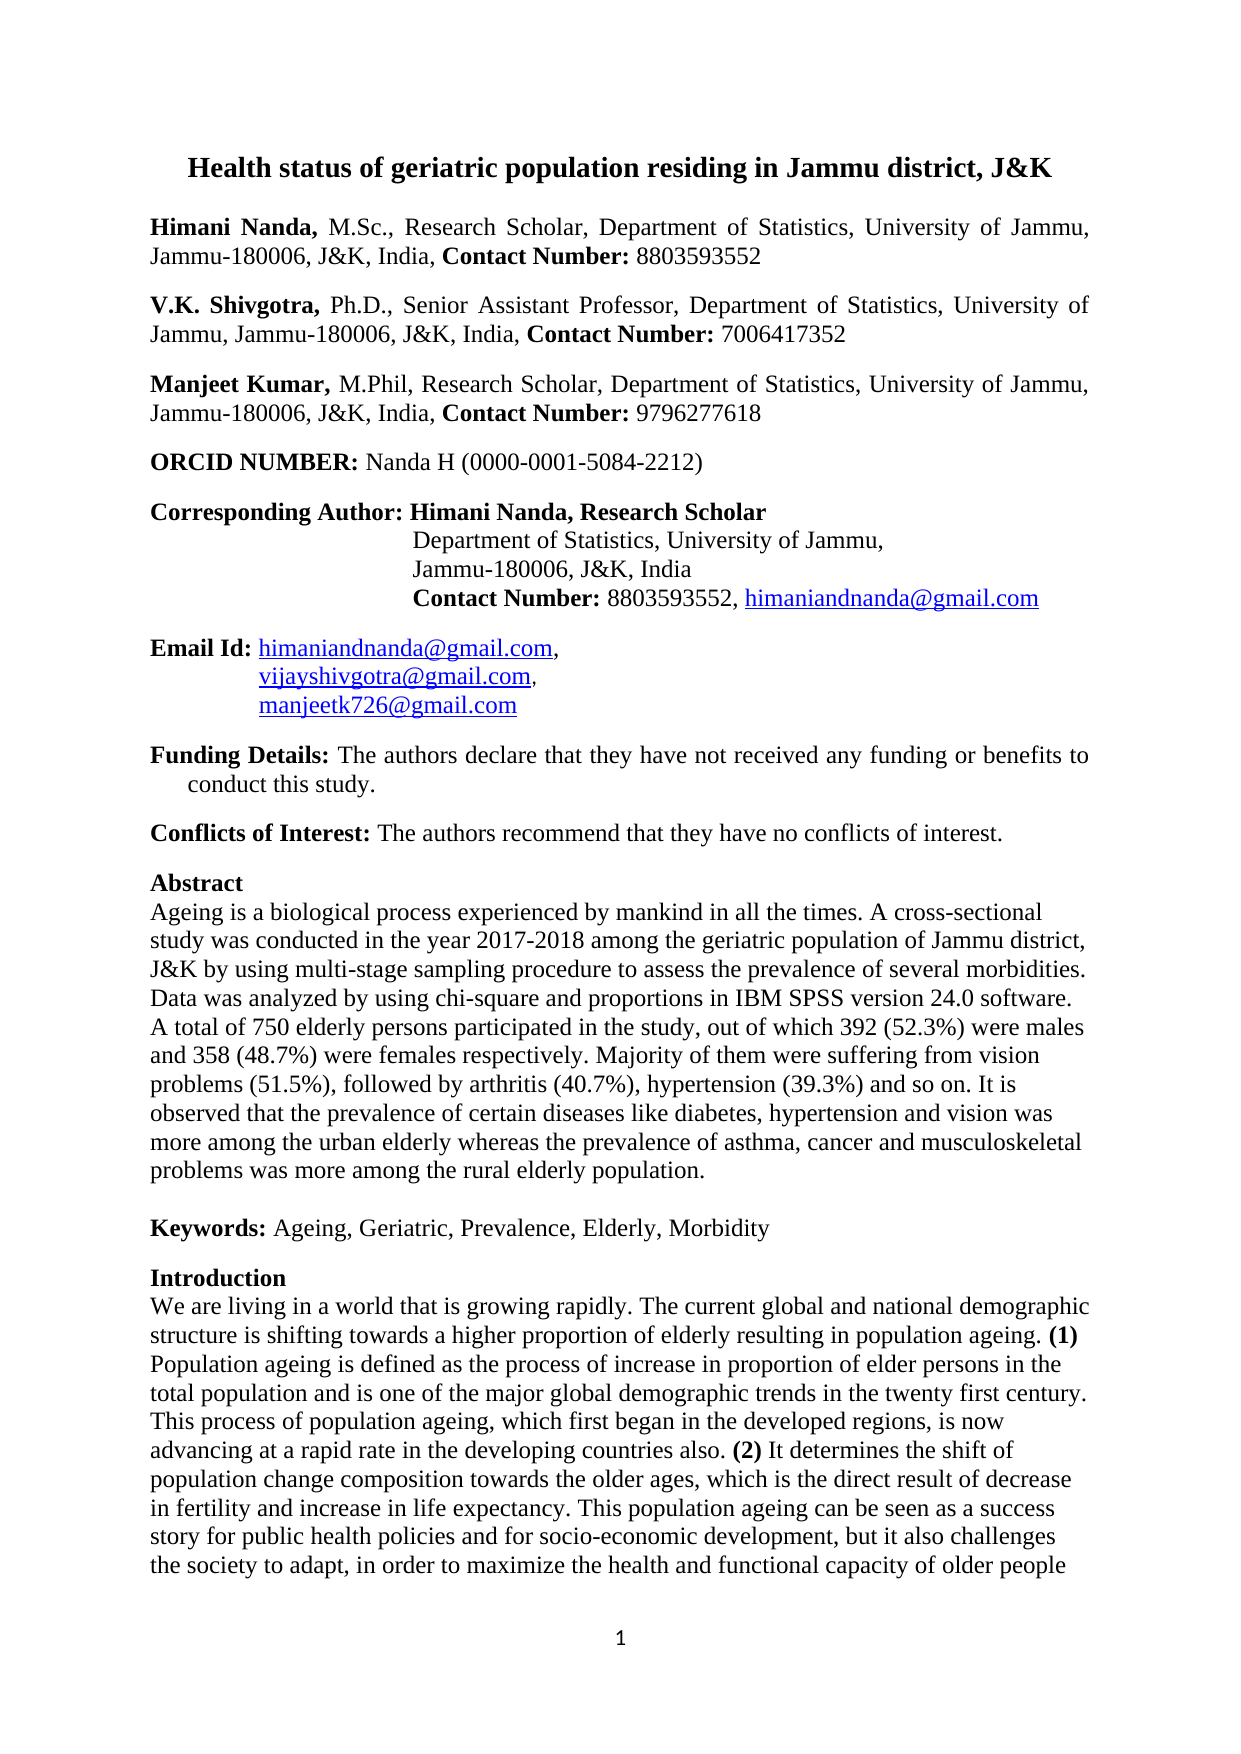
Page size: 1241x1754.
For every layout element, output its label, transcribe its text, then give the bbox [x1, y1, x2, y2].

text V.K. Shivgotra, Ph.D., Senior Assistant Professor, Department of Statistics, University of Jammu, Jammu-180006, J&K, India, Contact Number: 7006417352 [150, 291, 1090, 348]
text Email Id: himaniandnanda@gmail.com, [150, 633, 1090, 661]
text Conflicts of Interest: The authors recommend that they have no conflicts of interest. [150, 818, 1090, 847]
text Department of Statistics, University of Jammu, [150, 526, 1090, 554]
text Abstract [150, 868, 1090, 897]
text Ageing is a biological process experienced by mankind in all the times. A cross-sectional study was conducted in the year 2017-2018 among the geriatric population of Jammu district, J&K by using multi-stage sampling procedure to assess the prevalence of several morbidities. Data was analyzed by using chi-square and proportions in IBM SPSS version 24.0 software. A total of 750 elderly persons participated in the study, out of which 392 (52.3%) were males and 358 (48.7%) were females respectively. Majority of them were suffering from vision problems (51.5%), followed by arthritis (40.7%), hypertension (39.3%) and so on. It is observed that the prevalence of certain diseases like diabetes, hypertension and vision was more among the urban elderly whereas the prevalence of asthma, cancer and musculoskeletal problems was more among the rural elderly population. [150, 897, 1090, 1184]
text Jammu-180006, J&K, India [150, 554, 1090, 583]
text manjeetk726@gmail.com [150, 691, 1090, 719]
text Introduction [150, 1263, 1090, 1291]
text Keywords: Ageing, Geriatric, Prevalence, Elderly, Morbidity [150, 1213, 1090, 1242]
text vijayshivgotra@gmail.com, [150, 661, 1090, 691]
text Contact Number: 8803593552, himaniandnanda@gmail.com [150, 583, 1090, 612]
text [150, 1291, 1090, 1579]
text Manjeet Kumar, M.Phil, Research Scholar, Department of Statistics, University of Jammu, Jammu-180006, J&K, India, Contact Number: 9796277618 [150, 369, 1090, 426]
text Himani Nanda, M.Sc., Research Scholar, Department of Statistics, University of Jammu, Jammu-180006, J&K, India, Contact Number: 8803593552 [150, 212, 1090, 270]
text Corresponding Author: Himani Nanda, Research Scholar [150, 497, 1090, 526]
text ORCID NUMBER: Nanda H (0000-0001-5084-2212) [150, 447, 1090, 476]
text Funding Details: The authors declare that they have not received any funding or benefits to conduct this study. [150, 740, 1090, 798]
text Health status of geriatric population residing in Jammu district, J&K [150, 150, 1090, 183]
